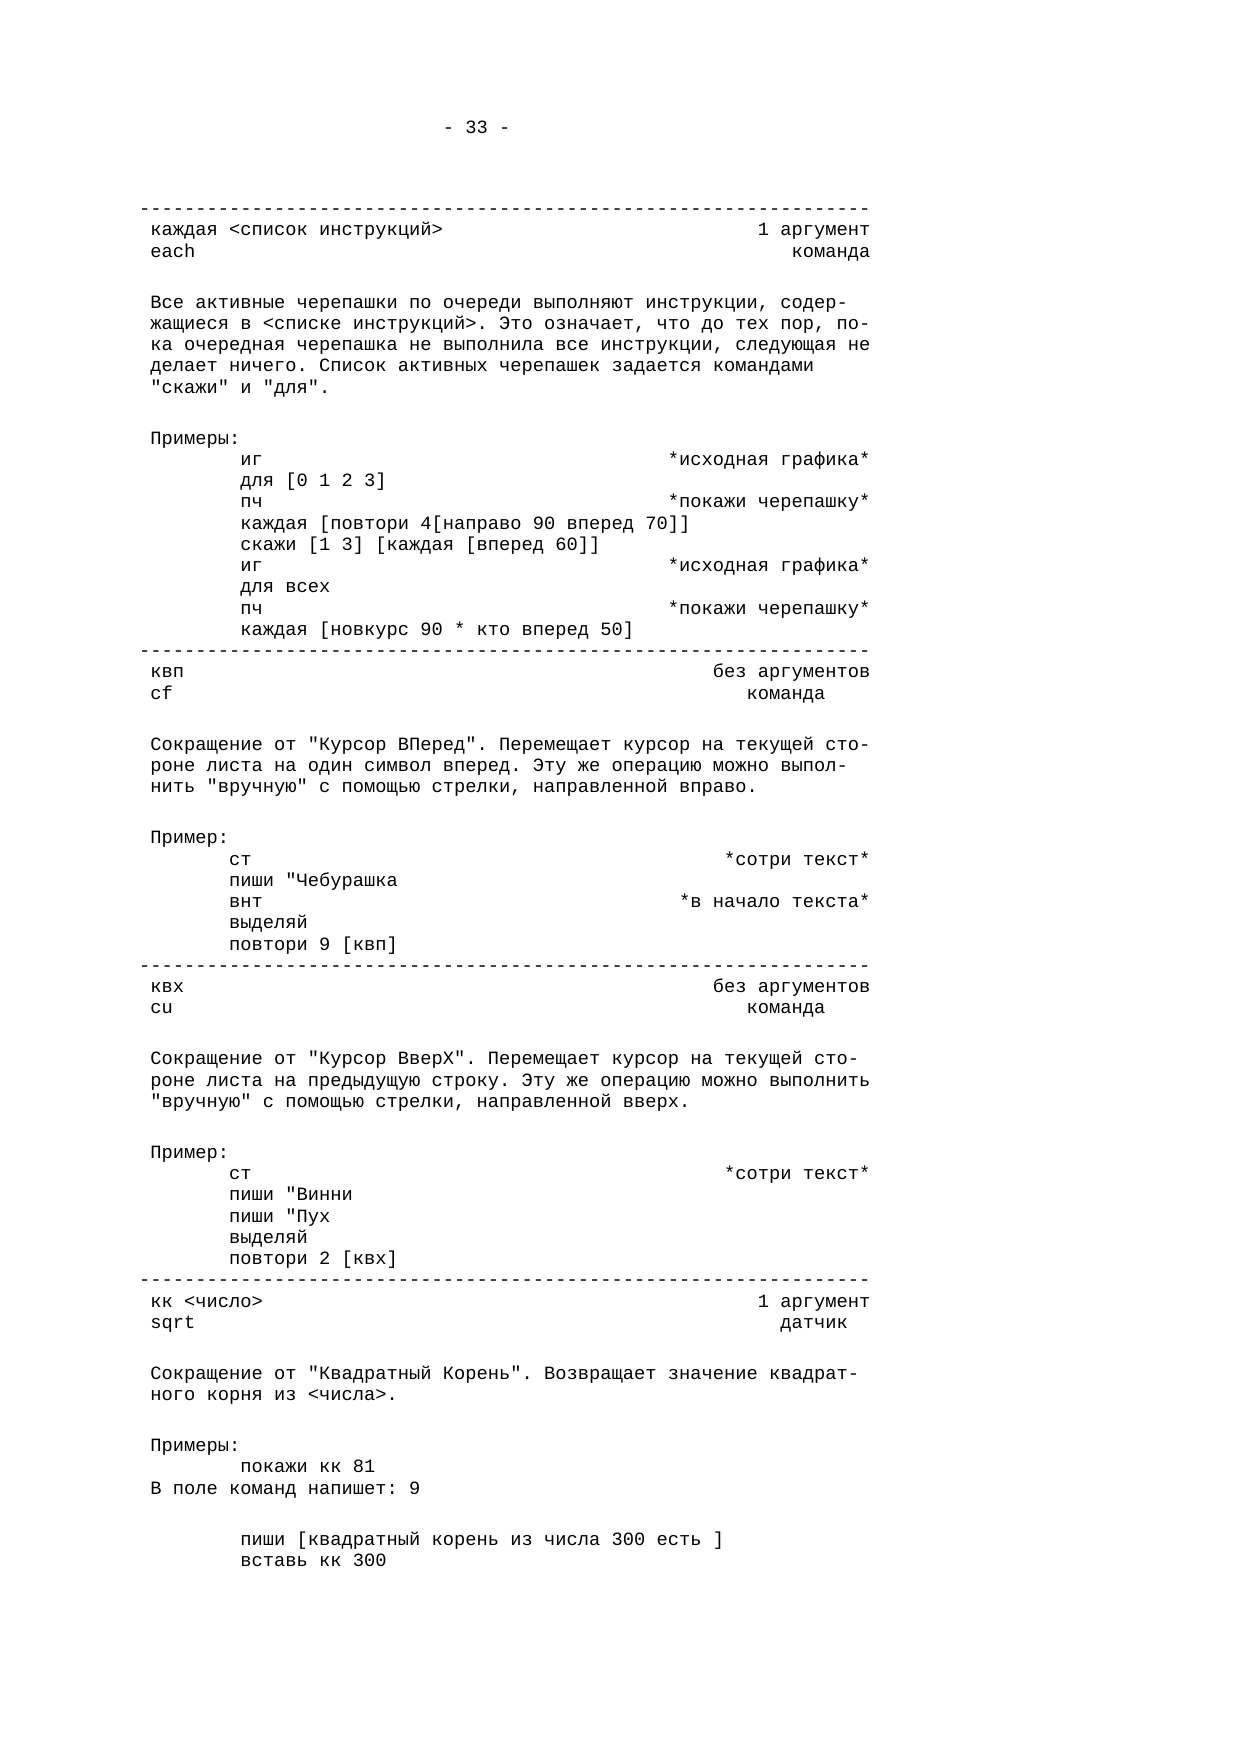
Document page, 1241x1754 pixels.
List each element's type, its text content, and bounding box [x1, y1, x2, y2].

text каждая [повтори 4[направо 90 вперед 70]] [139, 513, 1101, 535]
text В поле команд напишет: 9 [139, 1478, 1101, 1500]
text роне листа на один символ вперед. Эту же операцию можно выпол- [139, 756, 1101, 777]
text cf команда [139, 683, 1101, 705]
text для всех [139, 577, 1101, 598]
text жащиеся в <списке инструкций>. Это означает, что до тех пор, по- [139, 314, 1101, 335]
text Примеры: [139, 428, 1101, 450]
text покажи кк 81 [139, 1457, 1101, 1478]
text "вручную" с помощью стрелки, направленной вверх. [139, 1092, 1101, 1113]
text квх без аргументов [139, 977, 1101, 998]
text иг *исходная графика* [139, 450, 1101, 471]
text ка очередная черепашка не выполнила все инструкции, следующая не [139, 335, 1101, 356]
text квп без аргументов [139, 662, 1101, 683]
text для [0 1 2 3] [139, 471, 1101, 492]
text sqrt датчик [139, 1313, 1101, 1334]
text пиши "Чебурашка [139, 871, 1101, 892]
text Все активные черепашки по очереди выполняют инструкции, содер- [139, 292, 1101, 314]
text Сокращение от "Квадратный Корень". Возвращает значение квадрат- [139, 1364, 1101, 1385]
text "скажи" и "для". [139, 377, 1101, 399]
text ного корня из <числа>. [139, 1385, 1101, 1406]
text ----------------------------------------------------------------- [139, 641, 1101, 662]
text пч *покажи черепашку* [139, 598, 1101, 620]
text выделяй [139, 913, 1101, 934]
text иг *исходная графика* [139, 556, 1101, 577]
text выделяй [139, 1228, 1101, 1249]
text Сокращение от "Курсор ВверХ". Перемещает курсор на текущей сто- [139, 1049, 1101, 1070]
text нить "вручную" с помощью стрелки, направленной вправо. [139, 777, 1101, 798]
text роне листа на предыдущую строку. Эту же операцию можно выполнить [139, 1070, 1101, 1092]
text каждая [новкурс 90 * кто вперед 50] [139, 620, 1101, 641]
text делает ничего. Список активных черепашек задается командами [139, 356, 1101, 377]
text вставь кк 300 [139, 1551, 1101, 1572]
text пиши "Винни [139, 1185, 1101, 1206]
text - 33 - [139, 118, 1101, 139]
text Сокращение от "Курсор ВПеред". Перемещает курсор на текущей сто- [139, 734, 1101, 756]
text каждая <список инструкций> 1 аргумент [139, 220, 1101, 241]
text ст *сотри текст* [139, 849, 1101, 871]
text повтори 2 [квх] [139, 1249, 1101, 1270]
text ----------------------------------------------------------------- [139, 199, 1101, 220]
text повтори 9 [квп] [139, 934, 1101, 956]
text кк <число> 1 аргумент [139, 1291, 1101, 1313]
text Примеры: [139, 1436, 1101, 1457]
text пиши [квадратный корень из числа 300 есть ] [139, 1529, 1101, 1551]
text пч *покажи черепашку* [139, 492, 1101, 513]
text Пример: [139, 828, 1101, 849]
text ст *сотри текст* [139, 1164, 1101, 1185]
text Пример: [139, 1143, 1101, 1164]
text скажи [1 3] [каждая [вперед 60]] [139, 535, 1101, 556]
text ----------------------------------------------------------------- [139, 956, 1101, 977]
text пиши "Пух [139, 1206, 1101, 1228]
text each команда [139, 241, 1101, 263]
text ----------------------------------------------------------------- [139, 1270, 1101, 1291]
text cu команда [139, 998, 1101, 1019]
text внт *в начало текста* [139, 892, 1101, 913]
